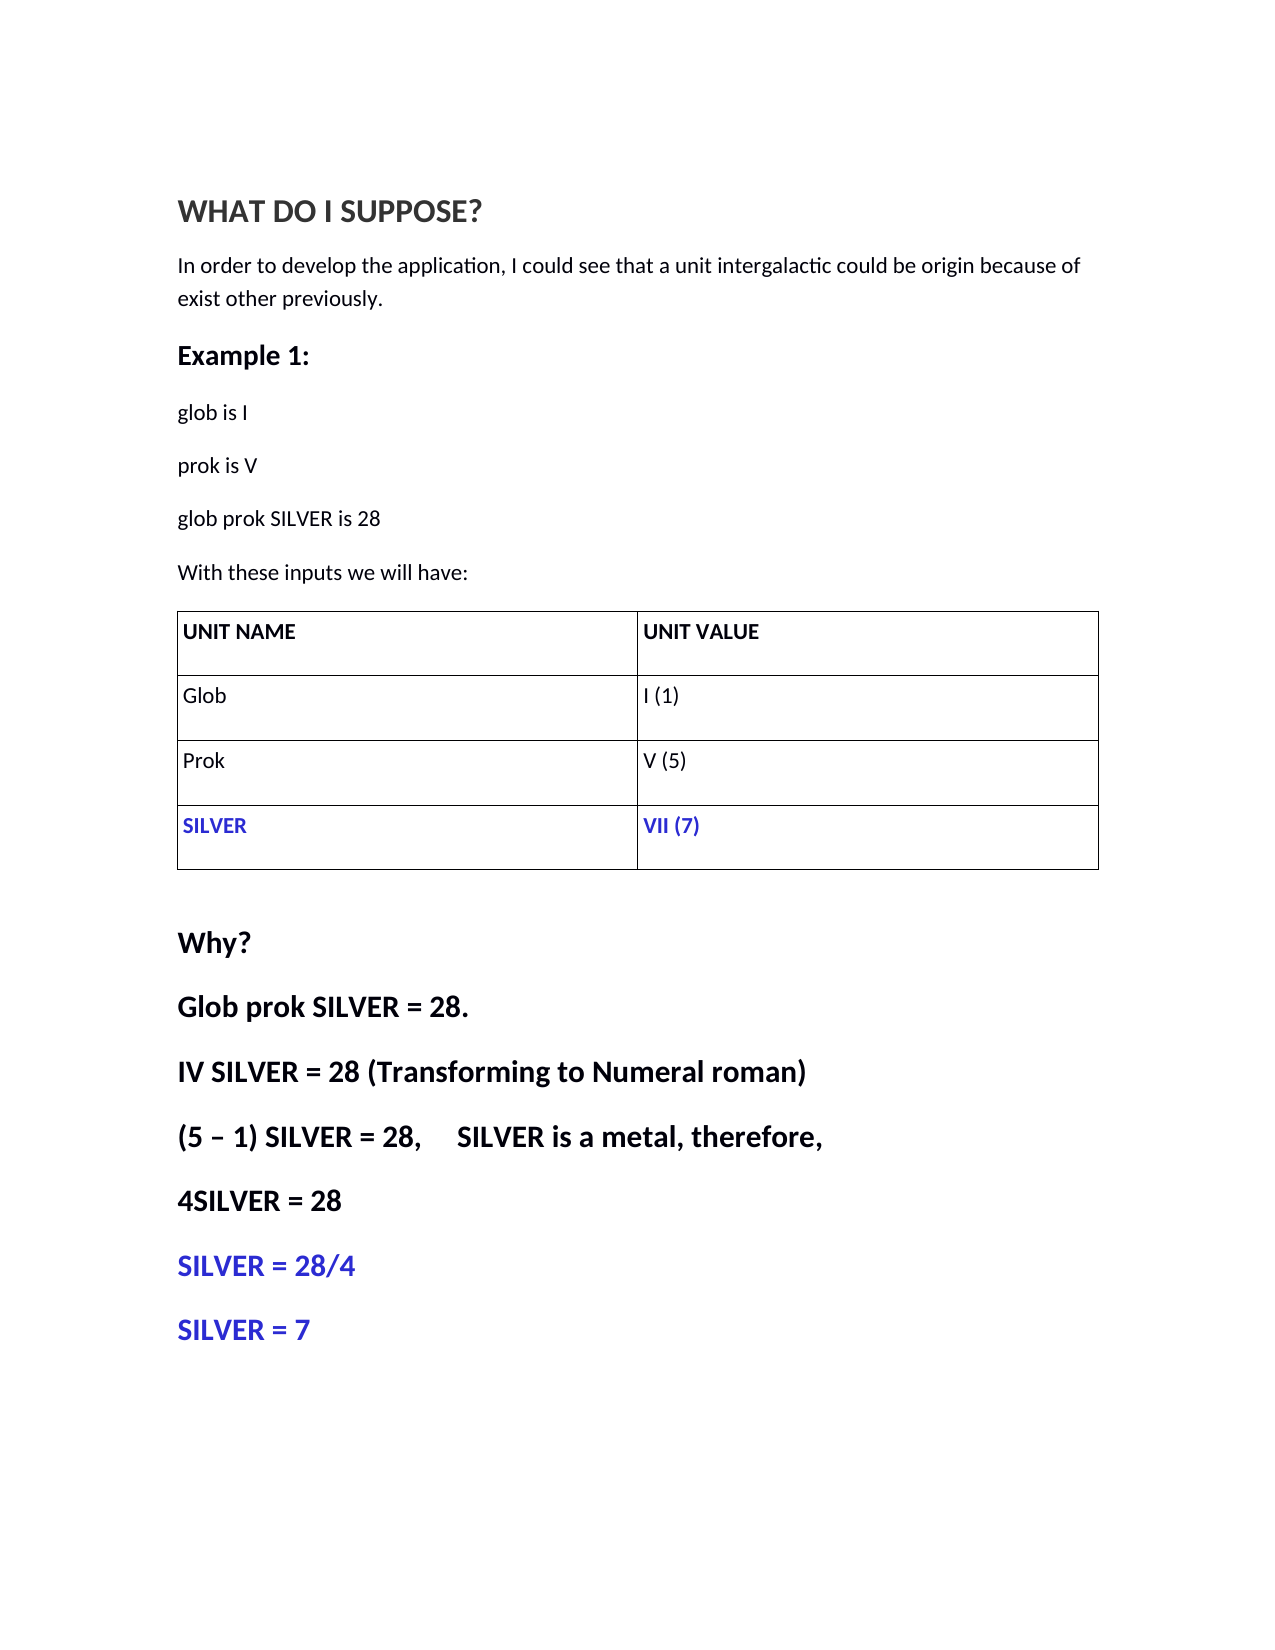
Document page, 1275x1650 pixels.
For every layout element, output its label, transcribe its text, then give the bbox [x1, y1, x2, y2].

table_cell V (5) [638, 741, 1098, 805]
table_cell VII (7) [638, 806, 1098, 869]
text (5 – 1) SILVER = 28, SILVER is a metal, therefore, [177, 1117, 1098, 1155]
text WHAT DO I SUPPOSE? [177, 190, 1098, 231]
table_cell Prok [178, 741, 637, 805]
text Example 1: [177, 337, 1098, 372]
table_header UNIT NAME [178, 612, 637, 675]
table_cell Glob [178, 676, 637, 740]
text SILVER = 7 [177, 1310, 1098, 1348]
text Glob prok SILVER = 28. [177, 987, 1098, 1026]
text SILVER = 28/4 [177, 1246, 1098, 1284]
text With these inputs we will have: [177, 558, 1098, 586]
text glob is I [177, 398, 1098, 427]
text glob prok SILVER is 28 [177, 504, 1098, 533]
table_header UNIT VALUE [638, 612, 1098, 675]
text prok is V [177, 452, 1098, 479]
text Why? [177, 923, 1098, 961]
table_cell SILVER [178, 806, 637, 869]
text IV SILVER = 28 (Transforming to Numeral roman) [177, 1052, 1098, 1090]
text 4SILVER = 28 [177, 1181, 1098, 1219]
table_cell I (1) [638, 676, 1098, 740]
text In order to develop the application, I could see that a unit intergalactic could be origin because of exist other previously. [177, 252, 1098, 312]
